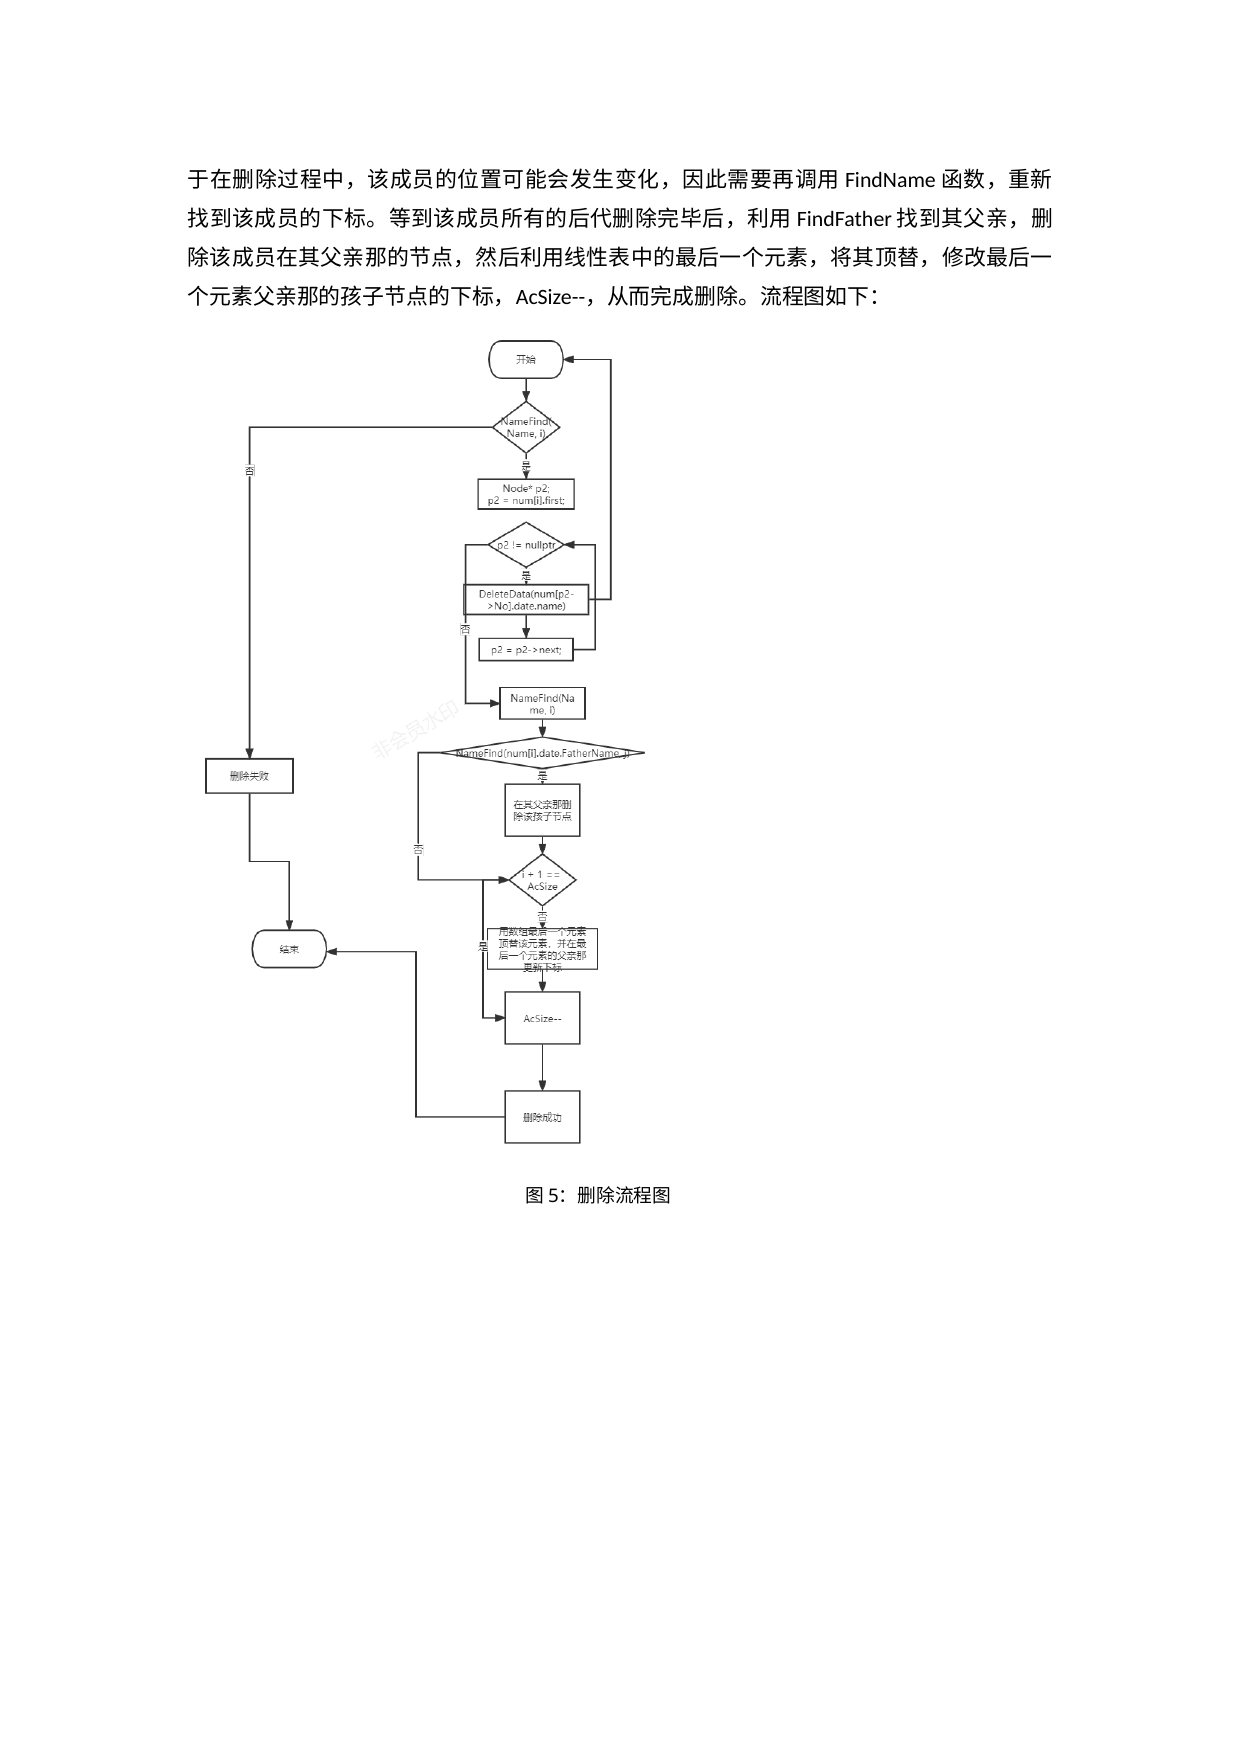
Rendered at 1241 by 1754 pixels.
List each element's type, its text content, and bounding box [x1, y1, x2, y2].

text 图 5：删除流程图 [187, 1178, 1053, 1211]
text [187, 162, 1053, 311]
picture [187, 322, 662, 1161]
